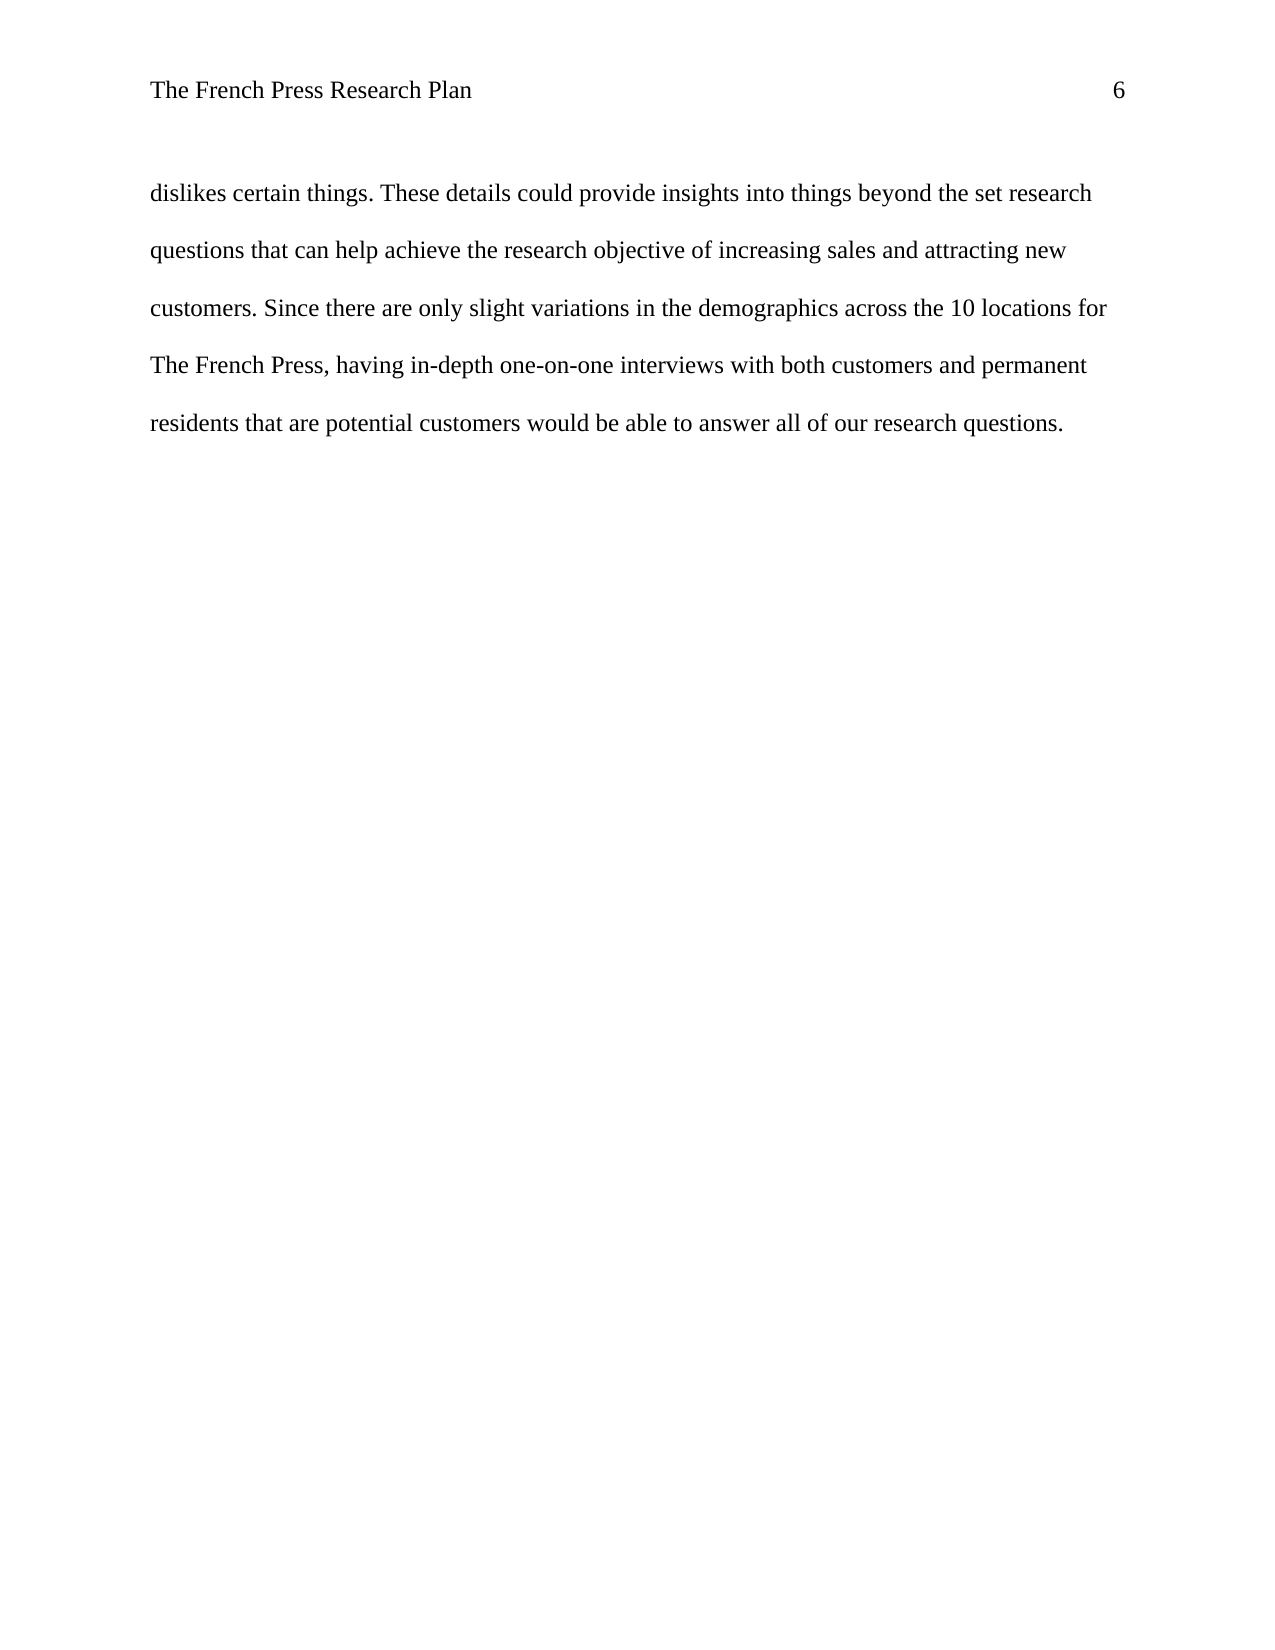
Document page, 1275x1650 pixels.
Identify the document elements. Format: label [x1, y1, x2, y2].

text [150, 178, 1125, 437]
